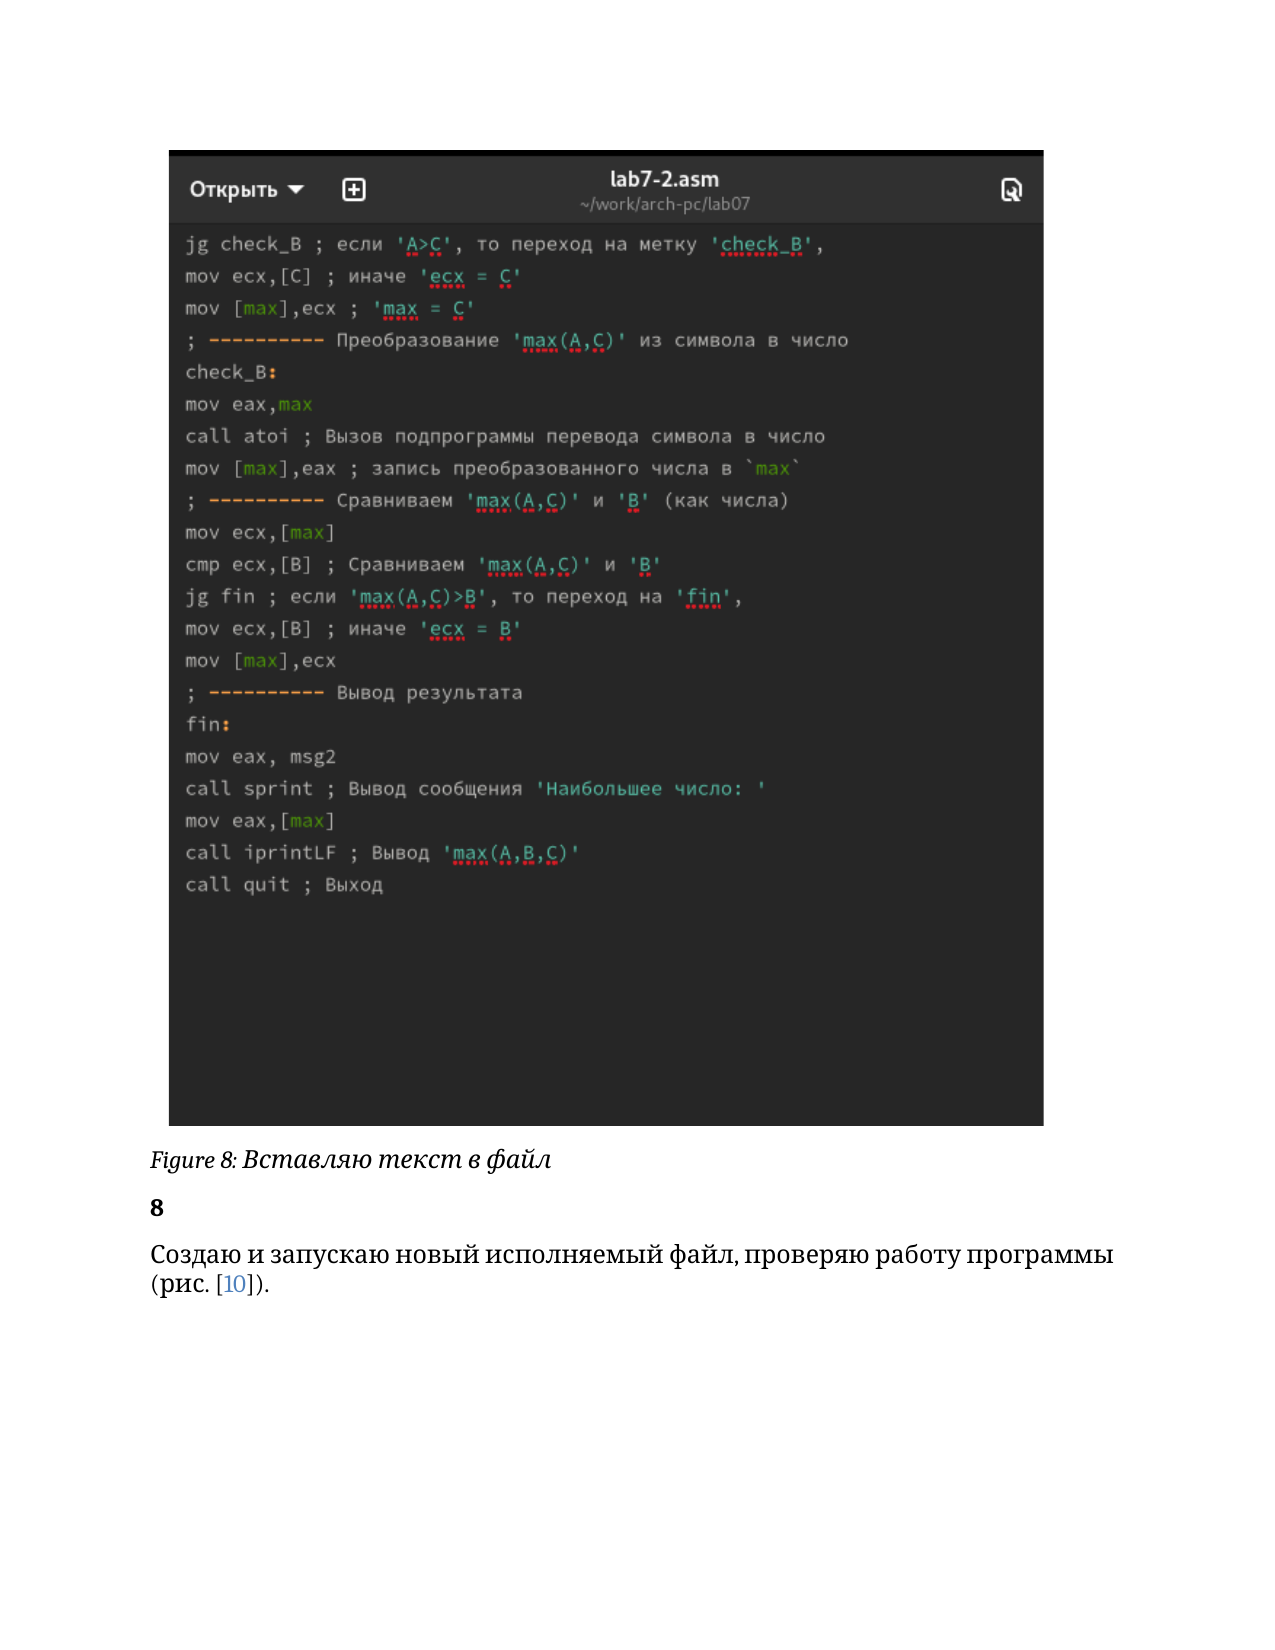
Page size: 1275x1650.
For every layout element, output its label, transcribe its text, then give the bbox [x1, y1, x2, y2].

text 8 [150, 1194, 1125, 1222]
text Figure 8: Вставляю текст в файл [150, 1146, 1125, 1175]
text Создаю и запускаю новый исполняемый файл, проверяю работу программы (рис. [10]). [150, 1241, 1125, 1299]
picture [168, 150, 1044, 1126]
